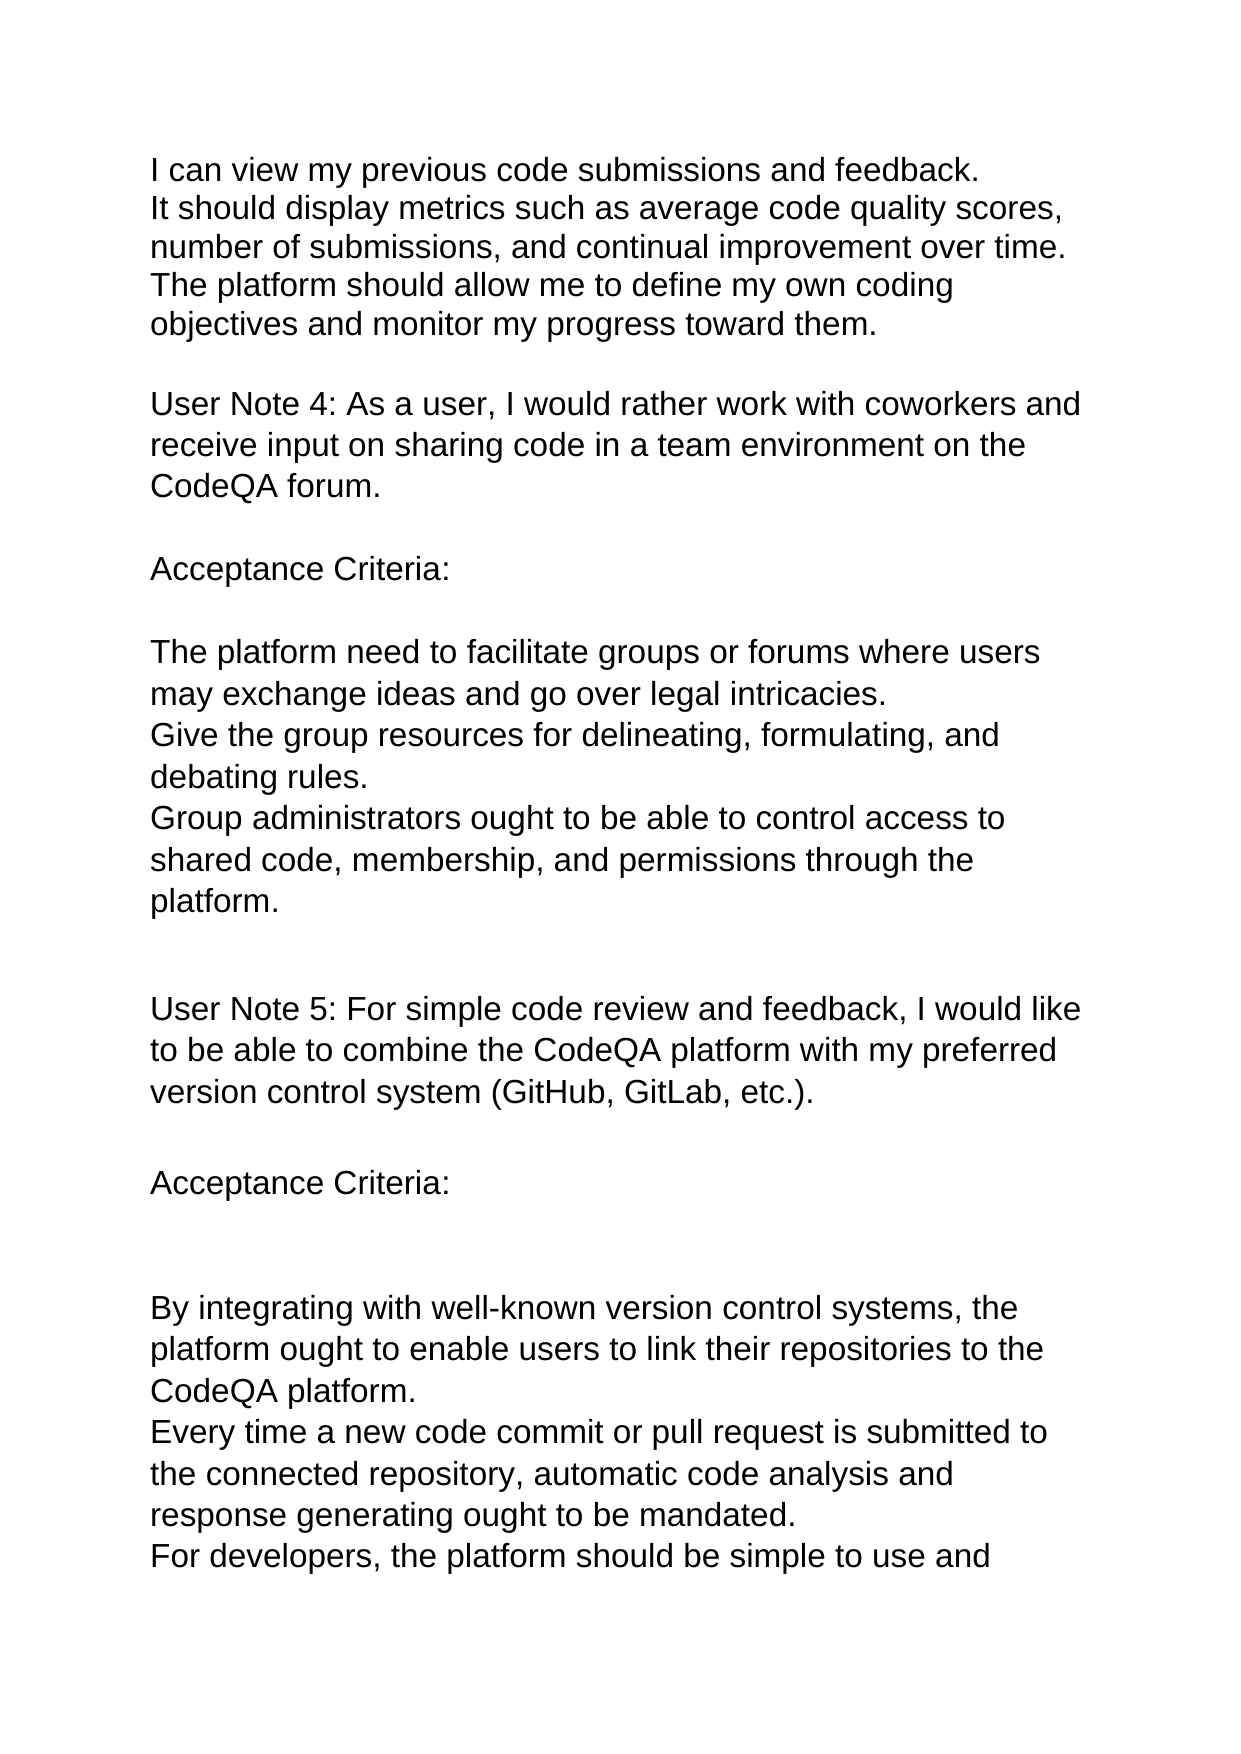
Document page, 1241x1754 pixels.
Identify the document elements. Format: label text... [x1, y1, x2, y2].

text User Note 5: For simple code review and feedback, I would like to be able to combine the CodeQA platform with my preferred version control system (GitHub, GitLab, etc.). [150, 948, 1090, 1144]
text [150, 1163, 1090, 1575]
text User Note 4: As a user, I would rather work with coworkers and receive input on sharing code in a team environment on the CodeQA forum. Acceptance Criteria: The platform need to facilitate groups or forums where users may exchange ideas and go over legal intricacies. Give the group resources for delineating, formulating, and debating rules. Group administrators ought to be able to control access to shared code, membership, and permissions through the platform. [150, 342, 1090, 919]
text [150, 150, 1090, 342]
